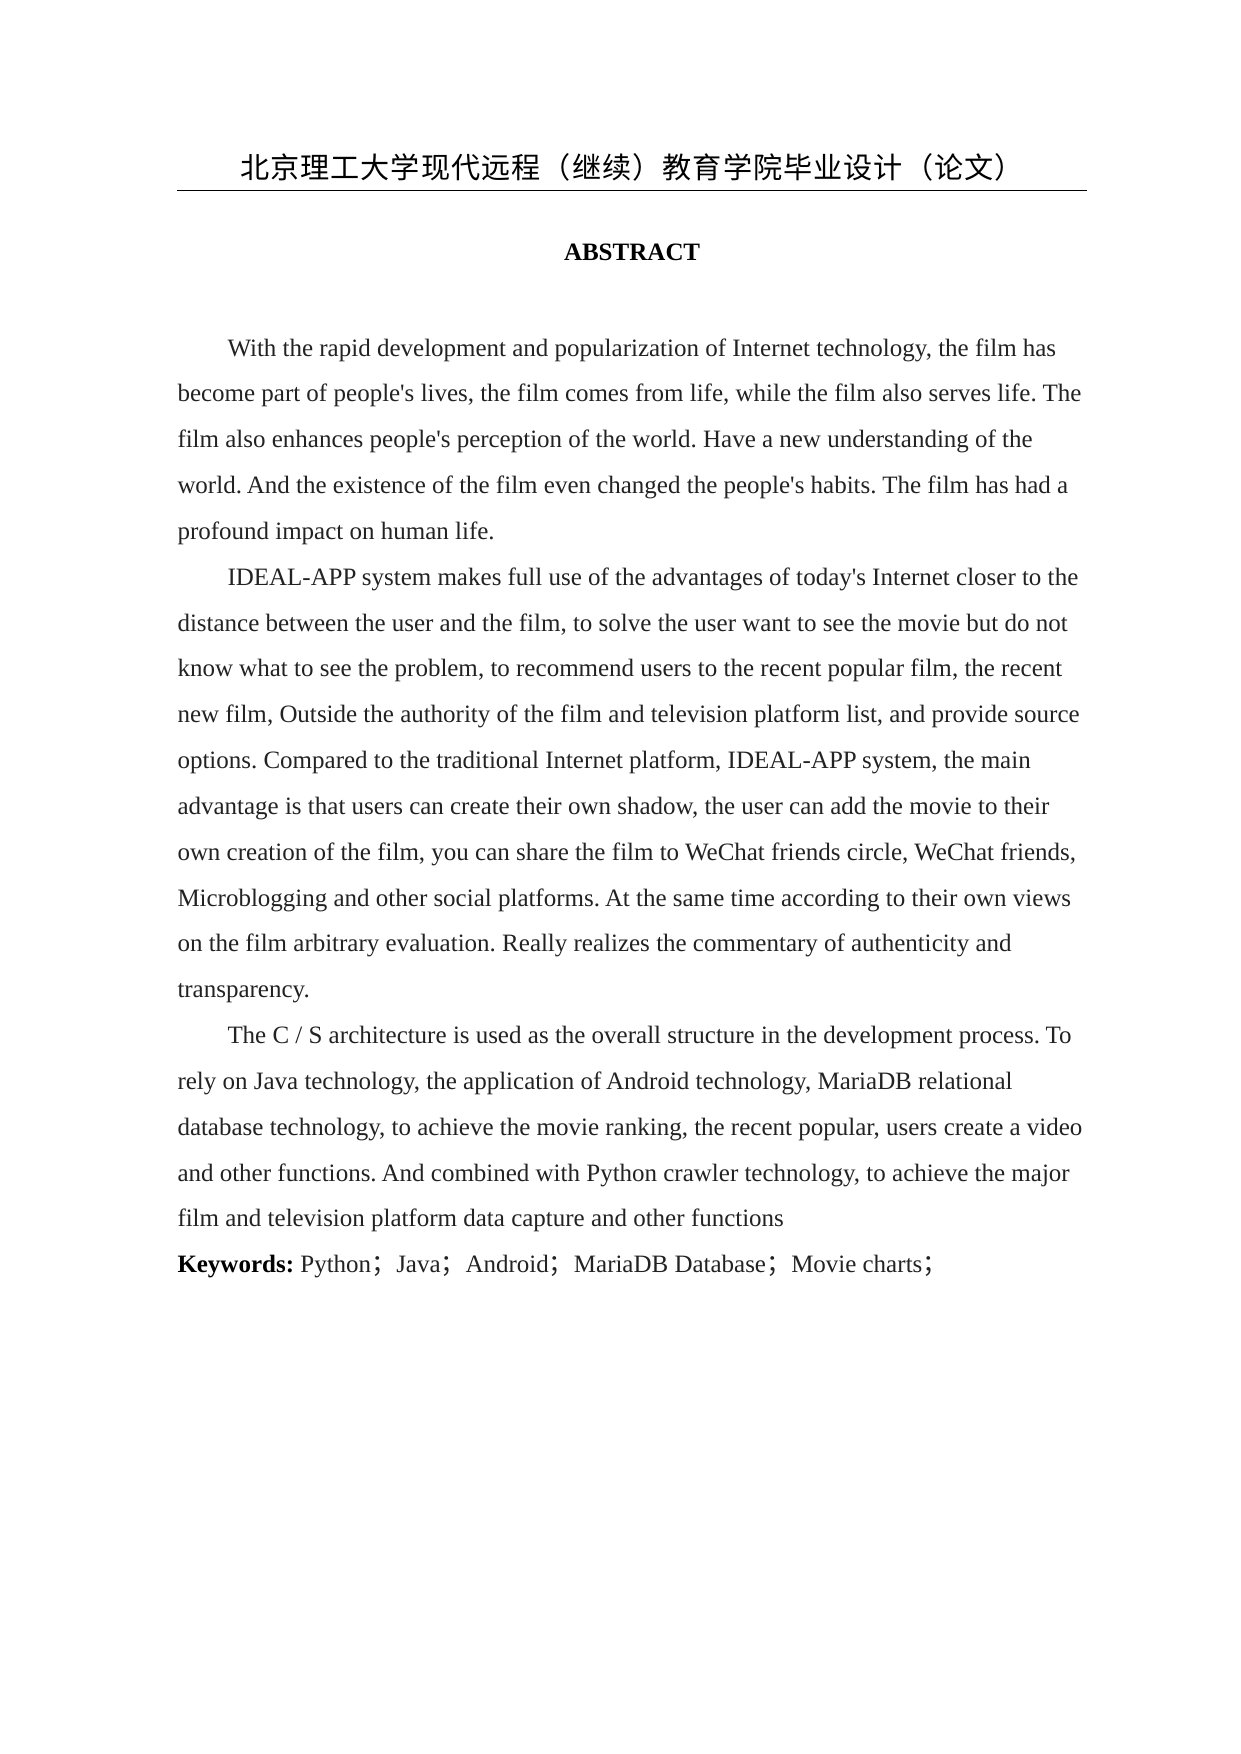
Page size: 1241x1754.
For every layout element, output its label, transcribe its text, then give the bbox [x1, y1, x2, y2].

text IDEAL-APP system makes full use of the advantages of today's Internet closer to the distance between the user and the film, to solve the user want to see the movie but do not know what to see the problem, to recommend users to the recent popular film, the recent new film, Outside the authority of the film and television platform list, and provide source options. Compared to the traditional Internet platform, IDEAL-APP system, the main advantage is that users can create their own shadow, the user can add the movie to their own creation of the film, you can share the film to WeChat friends circle, WeChat friends, Microblogging and other social platforms. At the same time according to their own views on the film arbitrary evaluation. Really realizes the commentary of authenticity and transparency. [177, 548, 1087, 1007]
text With the rapid development and popularization of Internet technology, the film has become part of people's lives, the film comes from life, while the film also serves life. The film also enhances people's perception of the world. Have a new understanding of the world. And the existence of the film even changed the people's habits. The film has had a profound impact on human life. [177, 319, 1087, 548]
text Keywords: Python；Java；Android；MariaDB Database；Movie charts； [177, 1236, 1087, 1282]
text ABSTRACT [177, 207, 1087, 273]
text The C / S architecture is used as the overall structure in the development process. To rely on Java technology, the application of Android technology, MariaDB relational database technology, to achieve the movie ranking, the recent popular, users create a video and other functions. And combined with Python crawler technology, to achieve the major film and television platform data capture and other functions [177, 1007, 1087, 1236]
